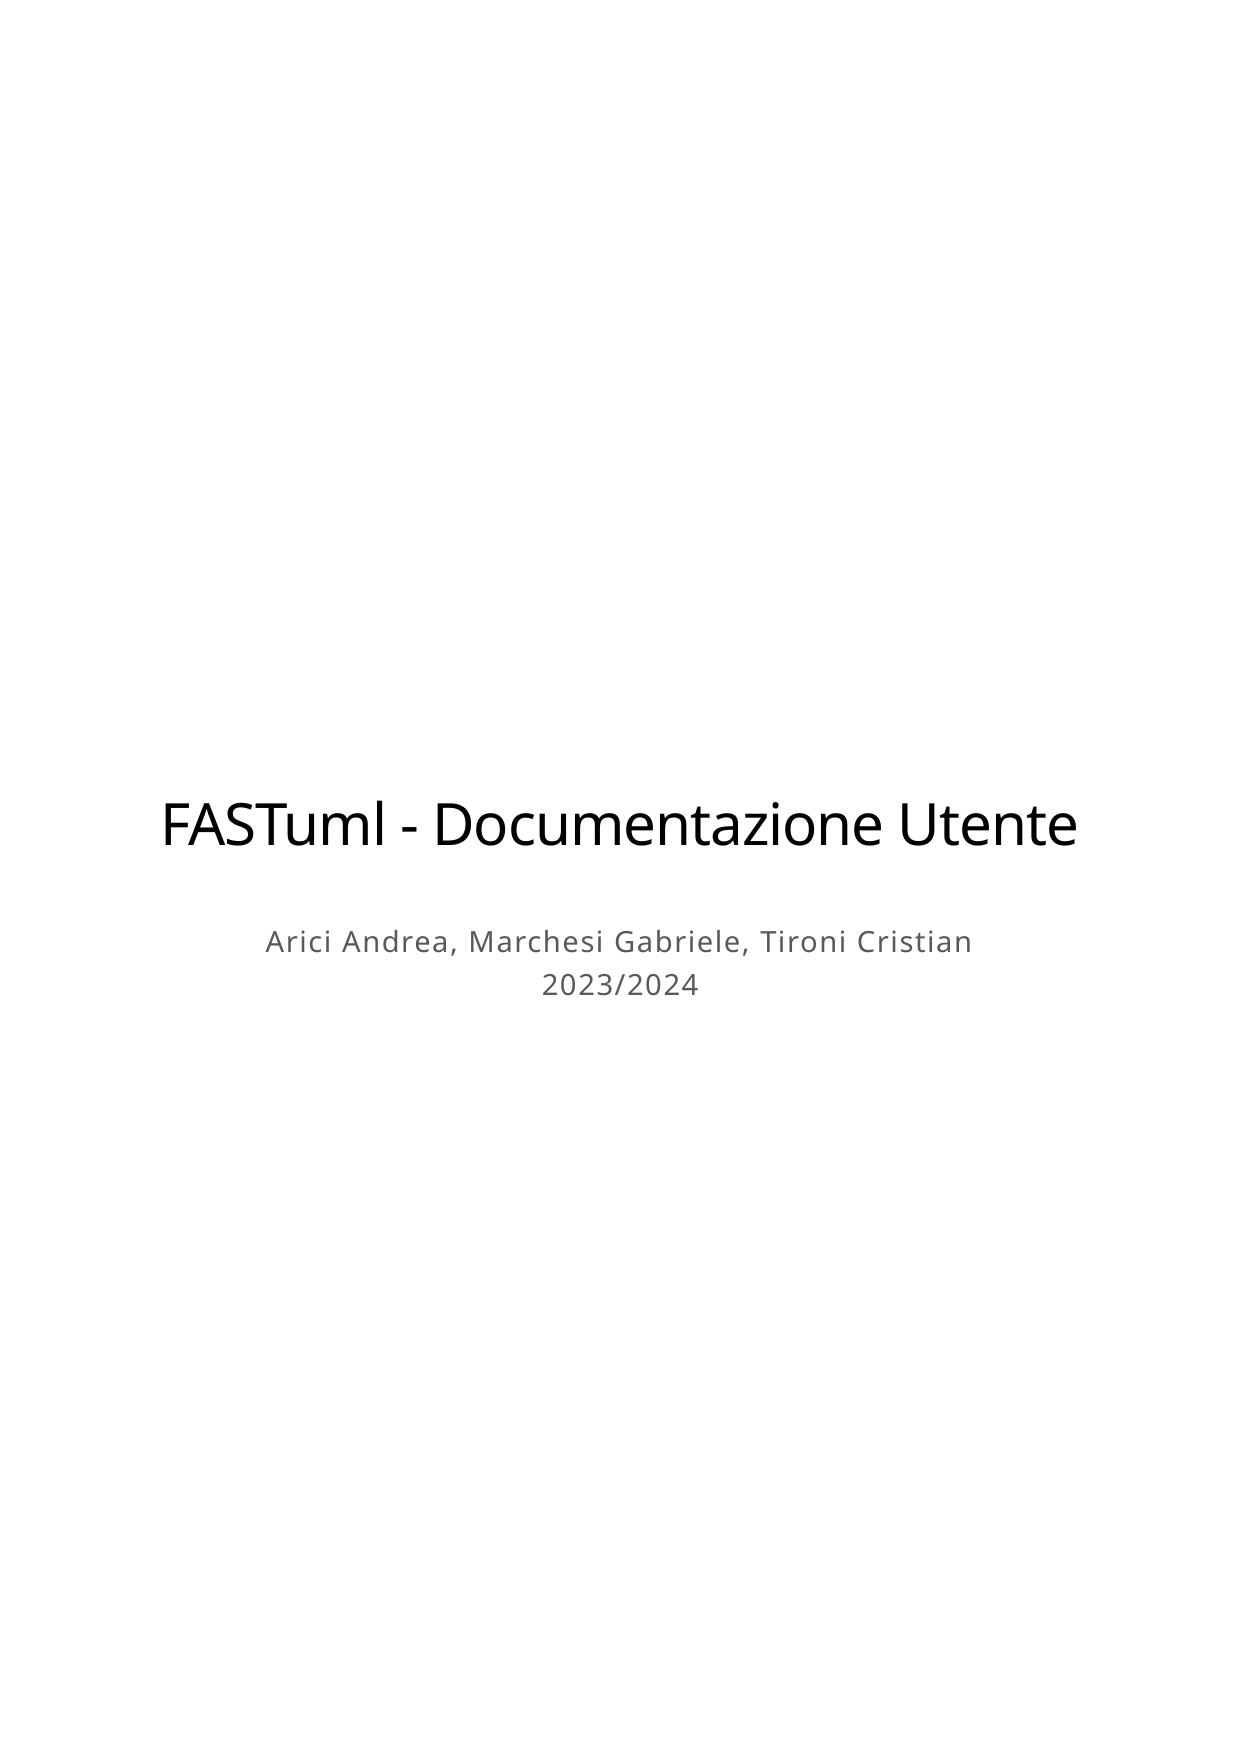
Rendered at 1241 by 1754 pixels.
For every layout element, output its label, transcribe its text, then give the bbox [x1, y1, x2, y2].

title FASTuml - Documentazione Utente [118, 783, 1122, 863]
subtitle Arici Andrea, Marchesi Gabriele, Tironi Cristian 2023/2024 [118, 922, 1122, 1004]
